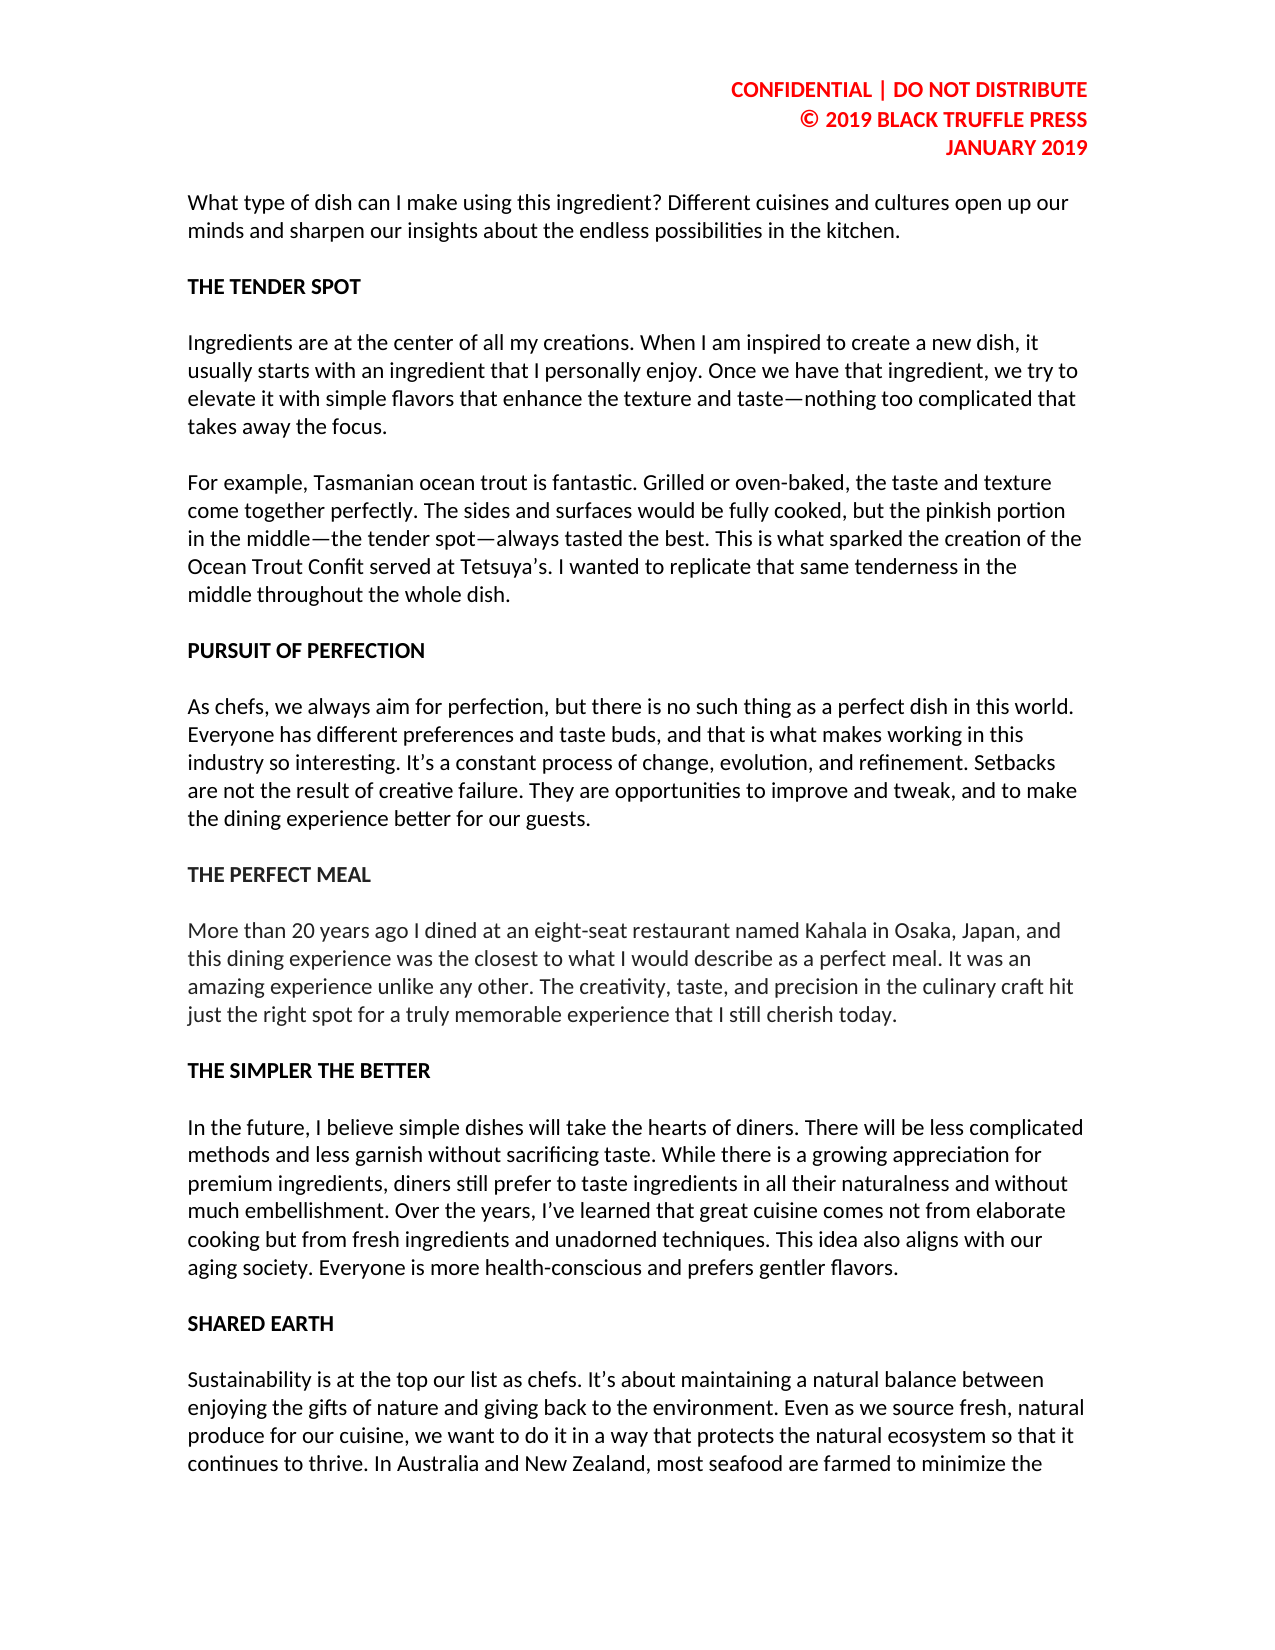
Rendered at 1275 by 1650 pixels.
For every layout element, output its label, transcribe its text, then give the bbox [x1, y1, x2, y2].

text SHARED EARTH [187, 1309, 1087, 1337]
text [187, 1365, 1087, 1477]
text THE PERFECT MEAL [187, 860, 1087, 888]
text THE SIMPLER THE BETTER [187, 1057, 1087, 1084]
text As chefs, we always aim for perfection, but there is no such thing as a perfect dish in this world. Everyone has different preferences and taste buds, and that is what makes working in this industry so interesting. It’s a constant process of change, evolution, and refinement. Setbacks are not the result of creative failure. They are opportunities to improve and tweak, and to make the dining experience better for our guests. [187, 692, 1087, 832]
text THE TENDER SPOT [187, 272, 1087, 300]
text PURSUIT OF PERFECTION [187, 636, 1087, 664]
text More than 20 years ago I dined at an eight-seat restaurant named Kahala in Osaka, Japan, and this dining experience was the closest to what I would describe as a perfect meal. It was an amazing experience unlike any other. The creativity, taste, and precision in the culinary craft hit just the right spot for a truly memorable experience that I still cherish today. [187, 916, 1087, 1028]
text In the future, I believe simple dishes will take the hearts of diners. There will be less complicated methods and less garnish without sacrificing taste. While there is a growing appreciation for premium ingredients, diners still prefer to taste ingredients in all their naturalness and without much embellishment. Over the years, I’ve learned that great cuisine comes not from elaborate cooking but from fresh ingredients and unadorned techniques. This idea also aligns with our aging society. Everyone is more health-conscious and prefers gentler flavors. [187, 1113, 1087, 1281]
text For example, Tasmanian ocean trout is fantastic. Grilled or oven-baked, the taste and texture come together perfectly. The sides and surfaces would be fully cooked, but the pinkish portion in the middle—the tender spot—always tasted the best. This is what sparked the creation of the Ocean Trout Confit served at Tetsuya’s. I wanted to replicate that same tenderness in the middle throughout the whole dish. [187, 468, 1087, 608]
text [187, 188, 1087, 244]
text Ingredients are at the center of all my creations. When I am inspired to create a new dish, it usually starts with an ingredient that I personally enjoy. Once we have that ingredient, we try to elevate it with simple flavors that enhance the texture and taste—nothing too complicated that takes away the focus. [187, 328, 1087, 440]
